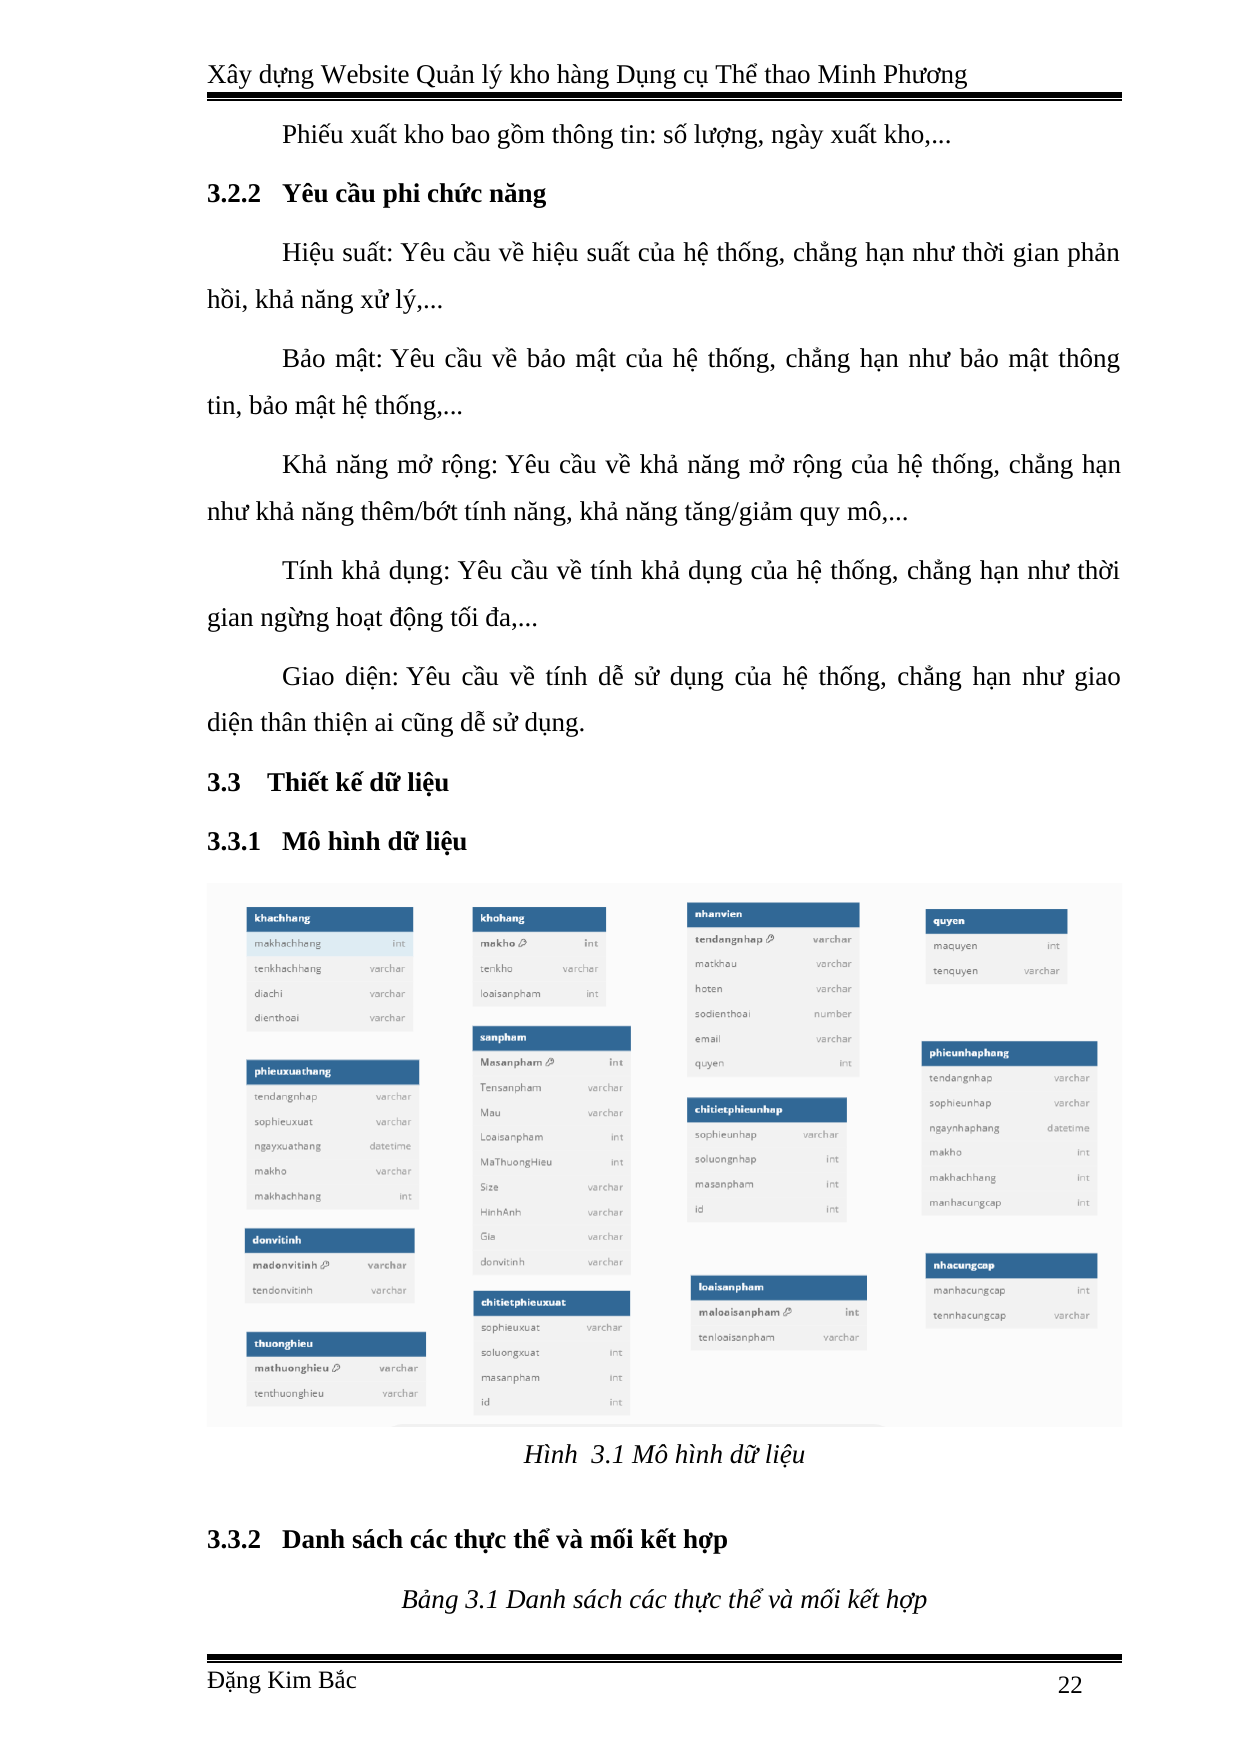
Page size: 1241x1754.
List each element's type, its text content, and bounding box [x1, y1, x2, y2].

text Bảo mật: Yêu cầu về bảo mật của hệ thống, chẳng hạn như bảo mật thông tin, bảo mật hệ thống,... [207, 342, 1122, 420]
text Khả năng mở rộng: Yêu cầu về khả năng mở rộng của hệ thống, chẳng hạn như khả năng thêm/bớt tính năng, khả năng tăng/giảm quy mô,... [207, 448, 1122, 526]
subtitle Thiết kế dữ liệu [207, 766, 1122, 797]
text Hiệu suất: Yêu cầu về hiệu suất của hệ thống, chẳng hạn như thời gian phản hồi, khả năng xử lý,... [207, 236, 1122, 314]
subtitle Yêu cầu phi chức năng [207, 177, 1122, 208]
picture [206, 883, 1123, 1427]
text Giao diện: Yêu cầu về tính dễ sử dụng của hệ thống, chẳng hạn như giao diện thân thiện ai cũng dễ sử dụng. [207, 660, 1122, 738]
text Tính khả dụng: Yêu cầu về tính khả dụng của hệ thống, chẳng hạn như thời gian ngừng hoạt động tối đa,... [207, 554, 1122, 632]
text Phiếu xuất kho bao gồm thông tin: số lượng, ngày xuất kho,... [207, 118, 1122, 149]
subtitle Mô hình dữ liệu [207, 825, 1122, 856]
subtitle Danh sách các thực thể và mối kết hợp [207, 1523, 1122, 1555]
